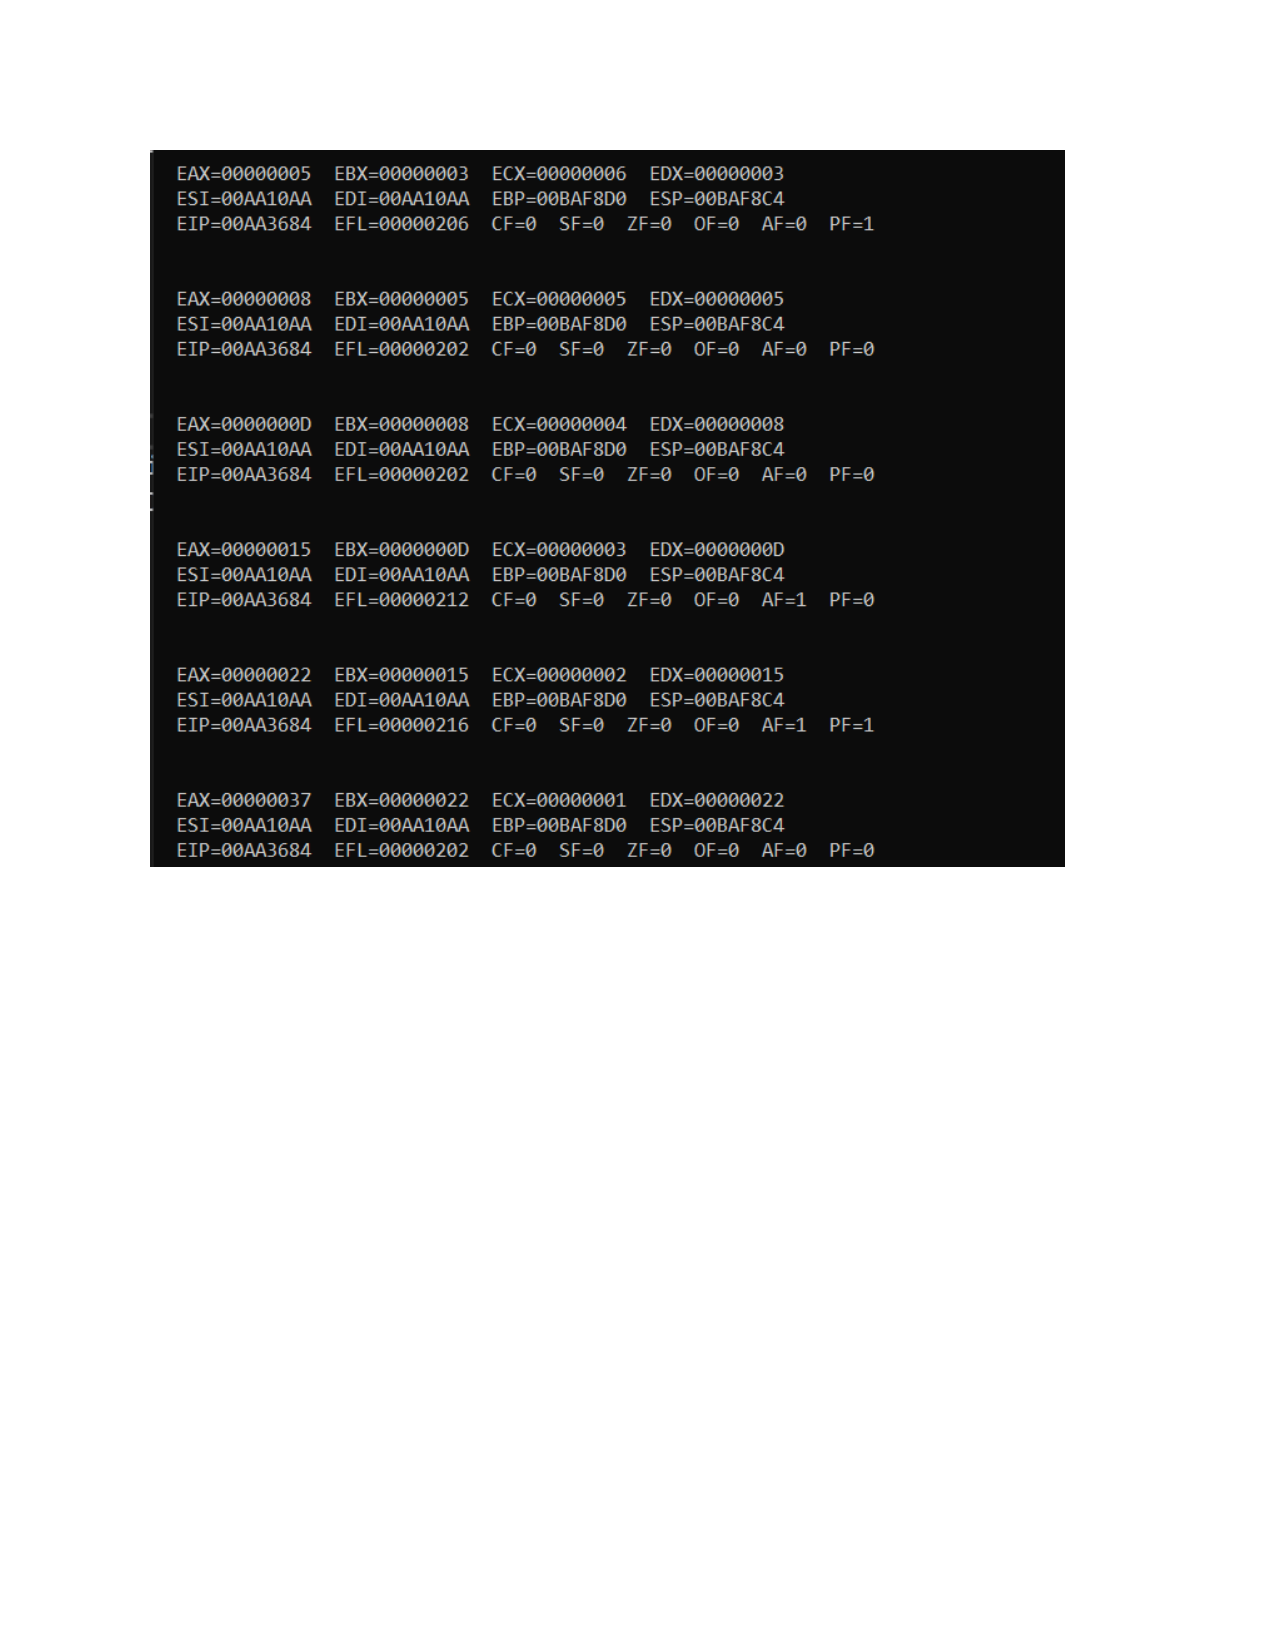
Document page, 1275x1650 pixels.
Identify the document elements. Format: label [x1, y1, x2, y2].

picture [150, 150, 1065, 867]
